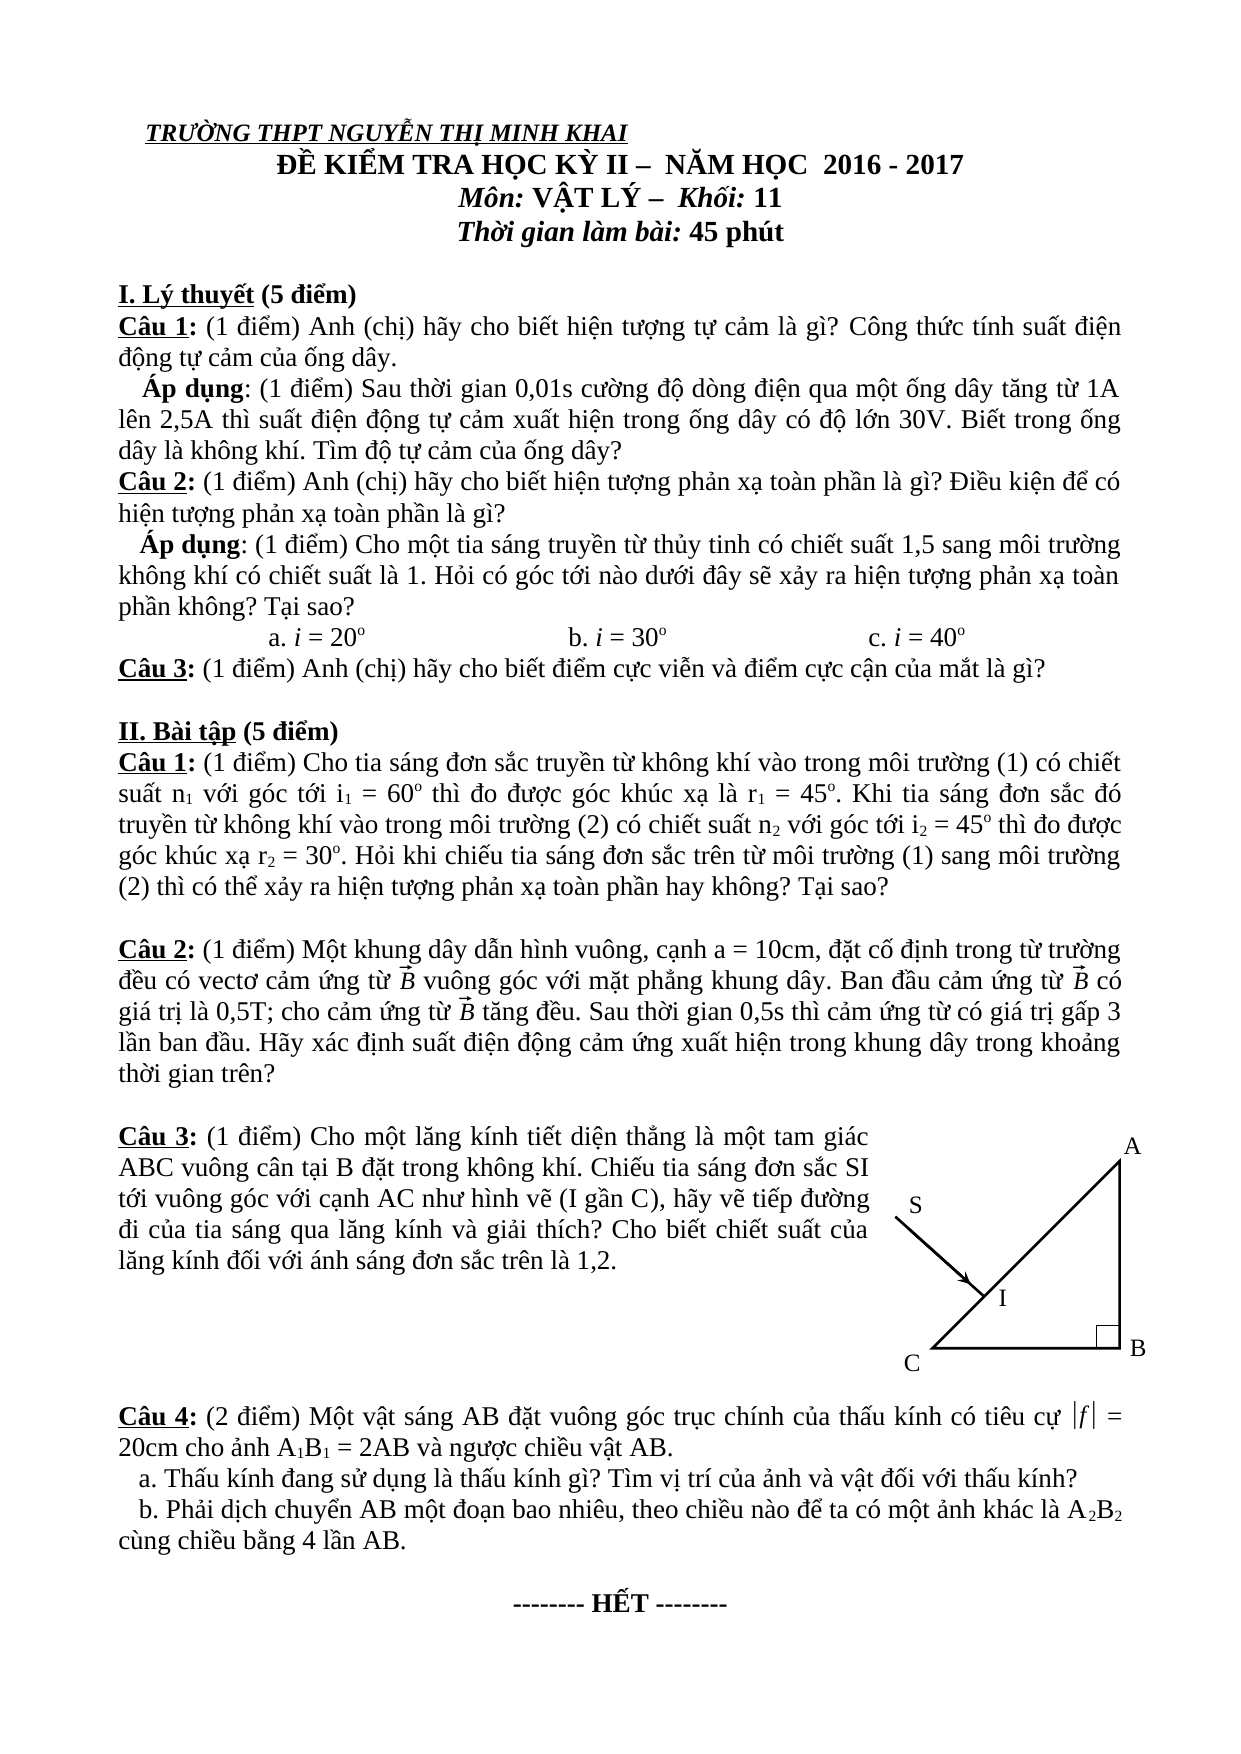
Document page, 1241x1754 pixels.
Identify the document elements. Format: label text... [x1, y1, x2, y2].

text a. i = 20o b. i = 30o c. i = 40o [193, 621, 1122, 652]
text Câu 2: (1 điểm) Một khung dây dẫn hình vuông, cạnh a = 10cm, đặt cố định trong từ trường đều có vectơ cảm ứng từ vuông góc với mặt phẳng khung dây. Ban đầu cảm ứng từ có giá trị là 0,5T; cho cảm ứng từ tăng đều. Sau thời gian 0,5s thì cảm ứng từ có giá trị gấp 3 lần ban đầu. Hãy xác định suất điện động cảm ứng xuất hiện trong khung dây trong khoảng thời gian trên? [118, 933, 1122, 1088]
text Thời gian làm bài: 45 phút [118, 214, 1122, 247]
text Câu 3: (1 điểm) Cho một lăng kính tiết diện thẳng là một tam giác ABC vuông cân tại B đặt trong không khí. Chiếu tia sáng đơn sắc SI tới vuông góc với cạnh AC như hình vẽ (I gần C), hãy vẽ tiếp đường đi của tia sáng qua lăng kính và giải thích? Cho biết chiết suất của lăng kính đối với ánh sáng đơn sắc trên là 1,2. [118, 1119, 1122, 1275]
text Câu 1: (1 điểm) Anh (chị) hãy cho biết hiện tượng tự cảm là gì? Công thức tính suất điện động tự cảm của ống dây. [118, 310, 1122, 372]
text Áp dụng: (1 điểm) Sau thời gian 0,01s cường độ dòng điện qua một ống dây tăng từ 1A lên 2,5A thì suất điện động tự cảm xuất hiện trong ống dây có độ lớn 30V. Biết trong ống dây là không khí. Tìm độ tự cảm của ống dây? [118, 372, 1122, 466]
text II. Bài tập (5 điểm) [118, 715, 1122, 746]
text Áp dụng: (1 điểm) Cho một tia sáng truyền từ thủy tinh có chiết suất 1,5 sang môi trường không khí có chiết suất là 1. Hỏi có góc tới nào dưới đây sẽ xảy ra hiện tượng phản xạ toàn phần không? Tại sao? [118, 528, 1122, 621]
text b. Phải dịch chuyển AB một đoạn bao nhiêu, theo chiều nào để ta có một ảnh khác là A2B2 cùng chiều bằng 4 lần AB. [118, 1493, 1122, 1556]
text I. Lý thuyết (5 điểm) [118, 279, 1122, 310]
text Câu 4: (2 điểm) Một vật sáng AB đặt vuông góc trục chính của thấu kính có tiêu cự = 20cm cho ảnh A1B1 = 2AB và ngược chiều vật AB. [118, 1400, 1122, 1462]
text TRƯỜNG THPT NGUYỄN THỊ MINH KHAI [118, 118, 1122, 147]
text -------- HẾT -------- [118, 1587, 1122, 1618]
text Câu 1: (1 điểm) Cho tia sáng đơn sắc truyền từ không khí vào trong môi trường (1) có chiết suất n1 với góc tới i1 = 60o thì đo được góc khúc xạ là r1 = 45o. Khi tia sáng đơn sắc đó truyền từ không khí vào trong môi trường (2) có chiết suất n2 với góc tới i2 = 45o thì đo được góc khúc xạ r2 = 30o. Hỏi khi chiếu tia sáng đơn sắc trên từ môi trường (1) sang môi trường (2) thì có thể xảy ra hiện tượng phản xạ toàn phần hay không? Tại sao? [118, 746, 1122, 902]
text Môn: VẬT LÝ – Khối: 11 [118, 180, 1122, 214]
text a. Thấu kính đang sử dụng là thấu kính gì? Tìm vị trí của ảnh và vật đối với thấu kính? [118, 1462, 1122, 1493]
text Câu 2: (1 điểm) Anh (chị) hãy cho biết hiện tượng phản xạ toàn phần là gì? Điều kiện để có hiện tượng phản xạ toàn phần là gì? [118, 466, 1122, 528]
text Câu 3: (1 điểm) Anh (chị) hãy cho biết điểm cực viễn và điểm cực cận của mắt là gì? [118, 652, 1122, 683]
text ĐỀ KIỂM TRA HỌC KỲ II – NĂM HỌC 2016 - 2017 [118, 147, 1122, 180]
